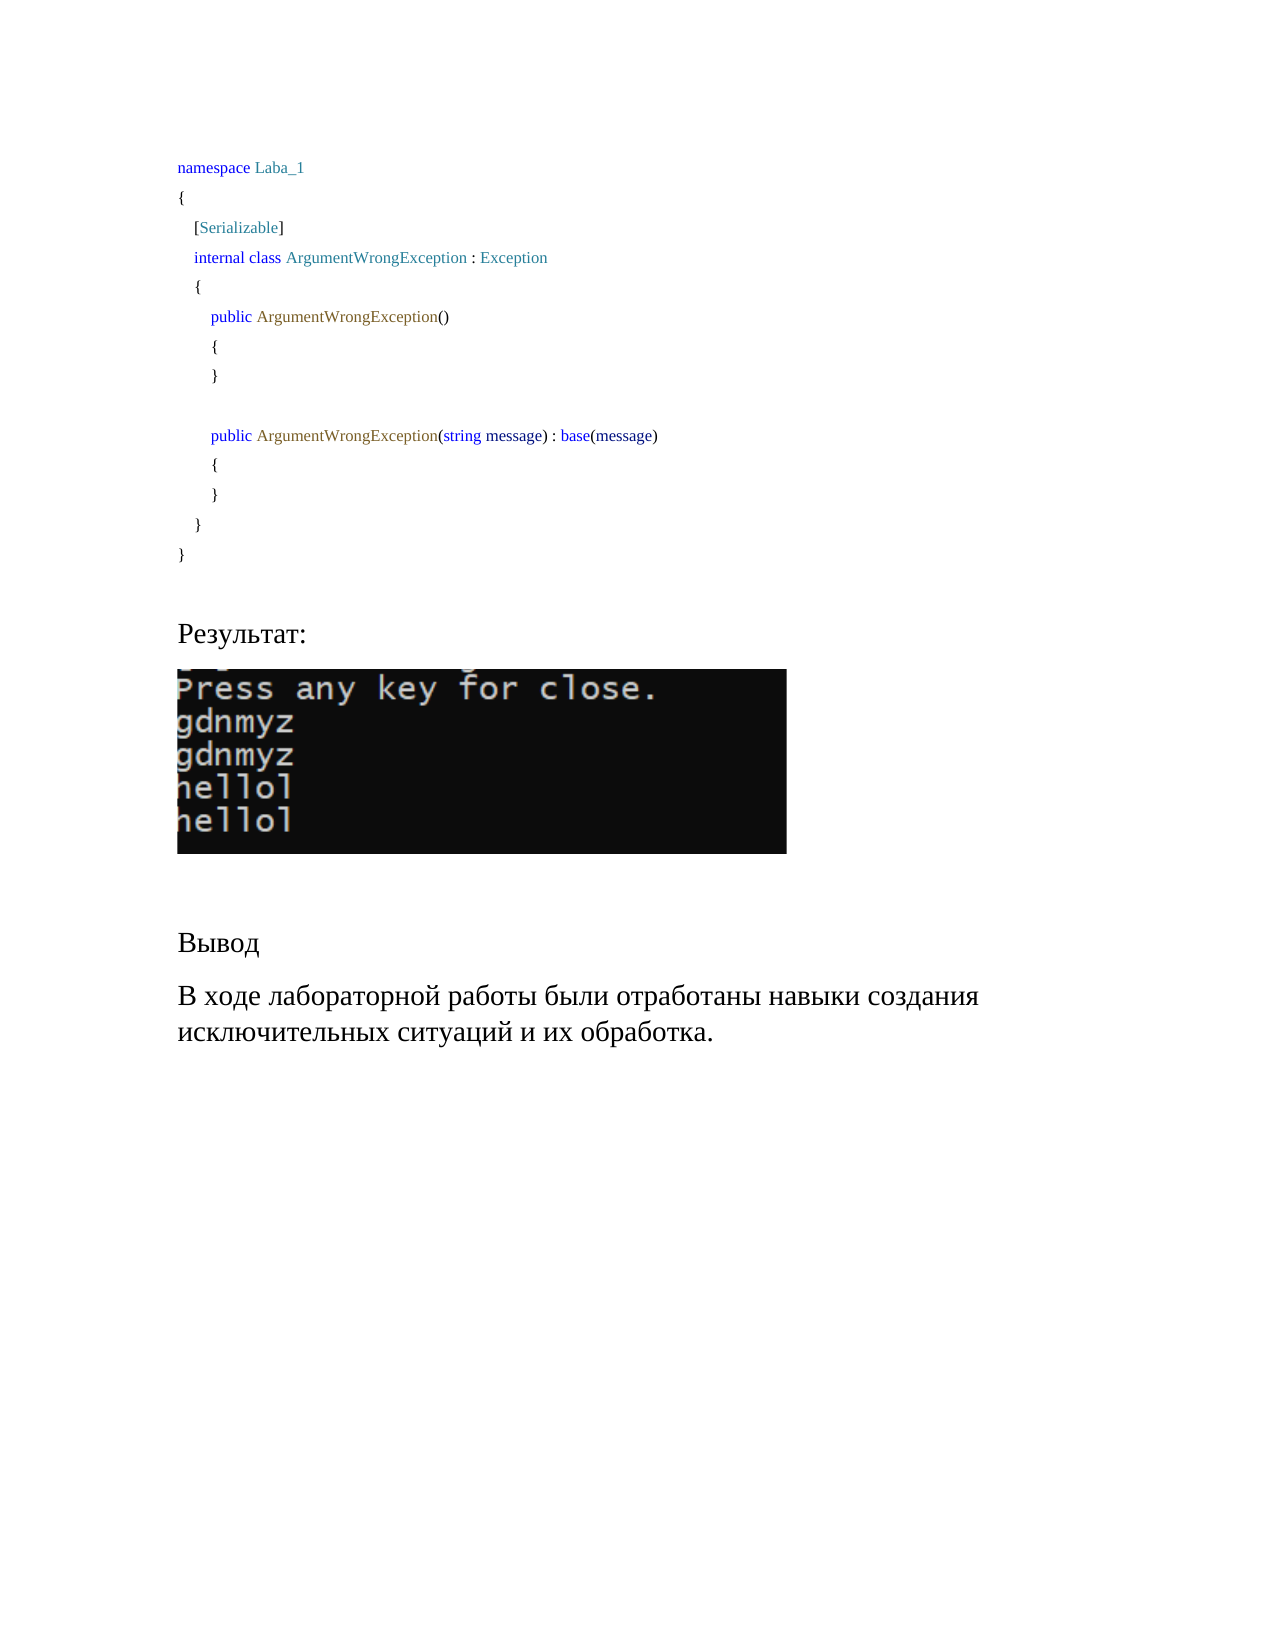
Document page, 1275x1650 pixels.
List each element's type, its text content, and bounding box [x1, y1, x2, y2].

text Вывод [177, 925, 1186, 959]
picture [177, 669, 787, 854]
text { [177, 177, 1186, 207]
text } [177, 474, 1186, 504]
text Результат: [177, 616, 1186, 650]
text В ходе лабораторной работы были отработаны навыки создания исключительных ситуаций и их обработка. [177, 978, 1186, 1048]
text internal class ArgumentWrongException : Exception [177, 237, 1186, 267]
text public ArgumentWrongException() [177, 296, 1186, 326]
text public ArgumentWrongException(string message) : base(message) [177, 415, 1186, 445]
text } [177, 534, 1186, 563]
text { [177, 326, 1186, 356]
text { [177, 445, 1186, 474]
text { [177, 267, 1186, 296]
text [Serializable] [177, 207, 1186, 237]
text } [177, 356, 1186, 385]
text } [177, 504, 1186, 534]
text namespace Laba_1 [177, 148, 1186, 177]
